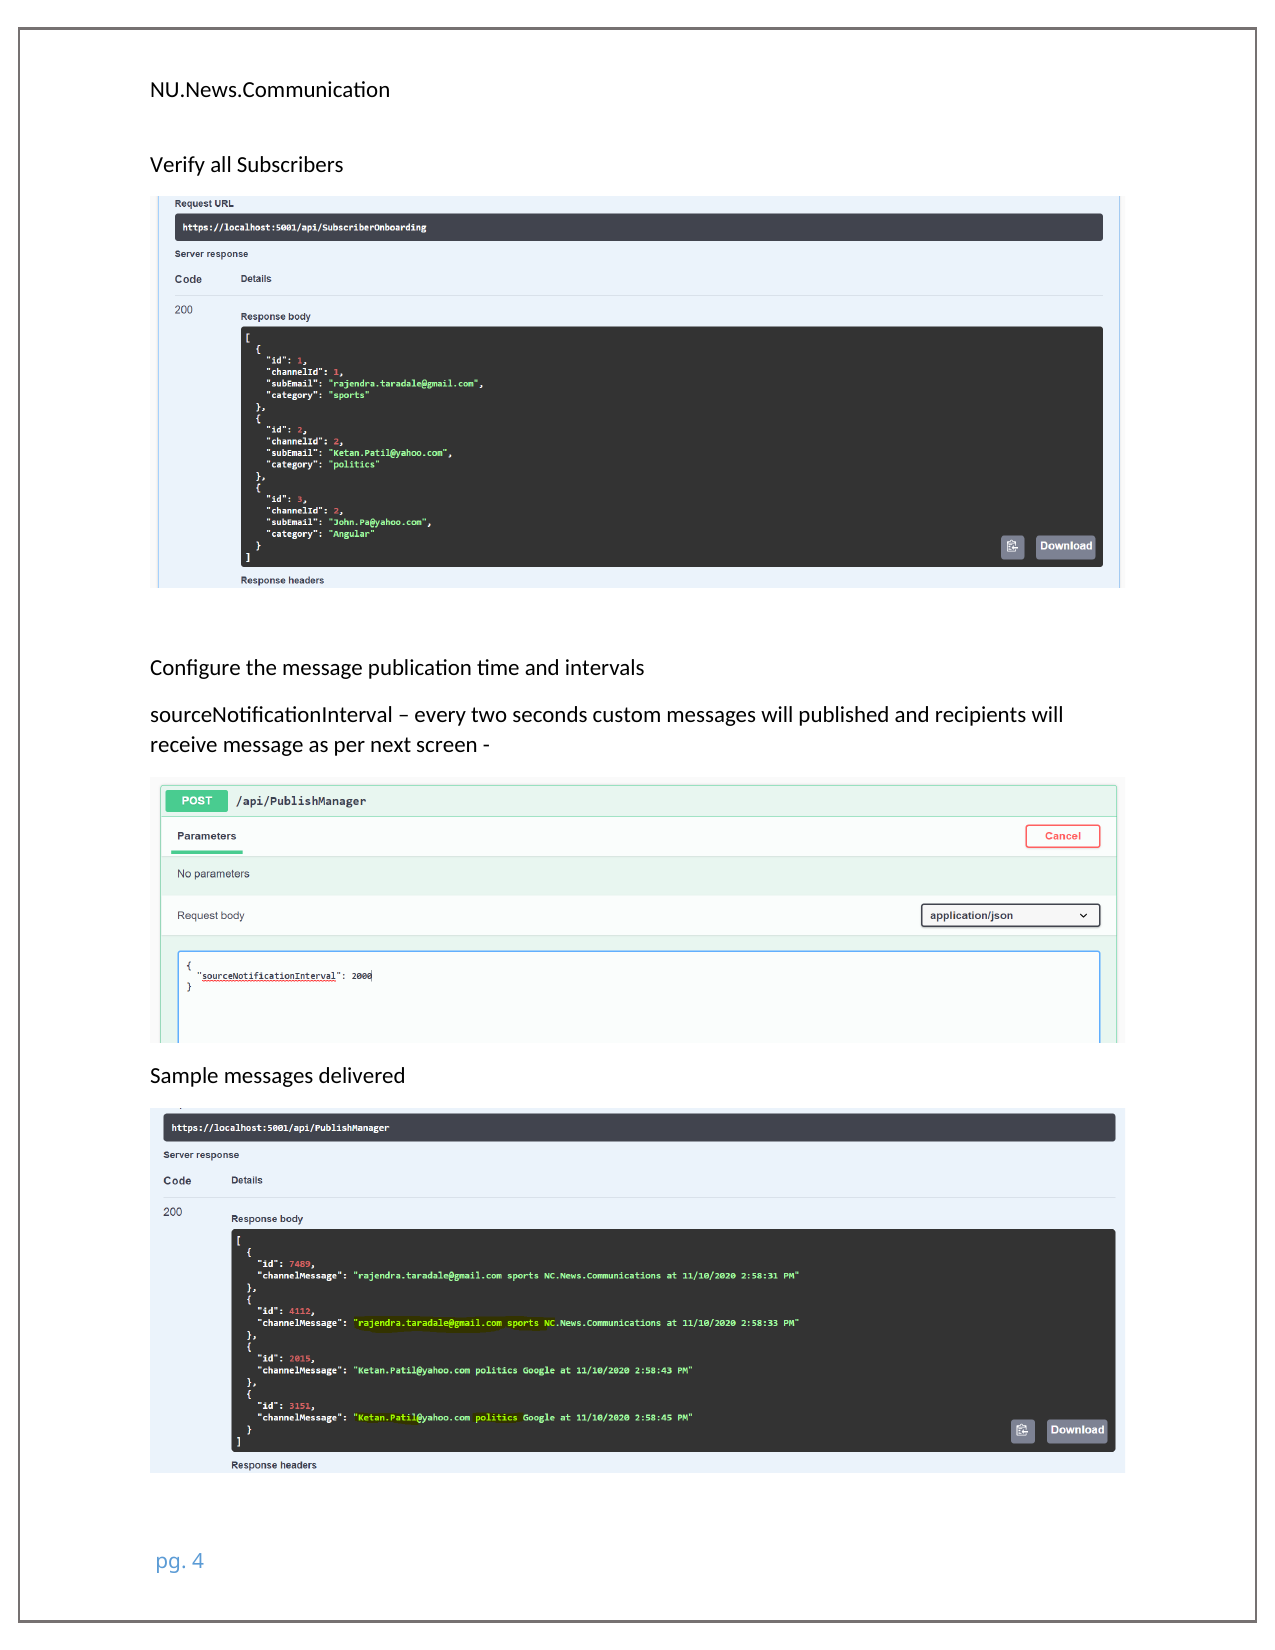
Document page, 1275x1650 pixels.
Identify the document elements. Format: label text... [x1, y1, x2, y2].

text sourceNotificationInterval – every two seconds custom messages will published and recipients will receive message as per next screen - [150, 700, 1125, 758]
picture [150, 777, 1125, 1043]
picture [150, 196, 1125, 588]
picture [150, 1108, 1125, 1473]
text Sample messages delivered [150, 1061, 1125, 1089]
text Configure the message publication time and intervals [150, 653, 1125, 681]
text Verify all Subscribers [150, 150, 1125, 178]
